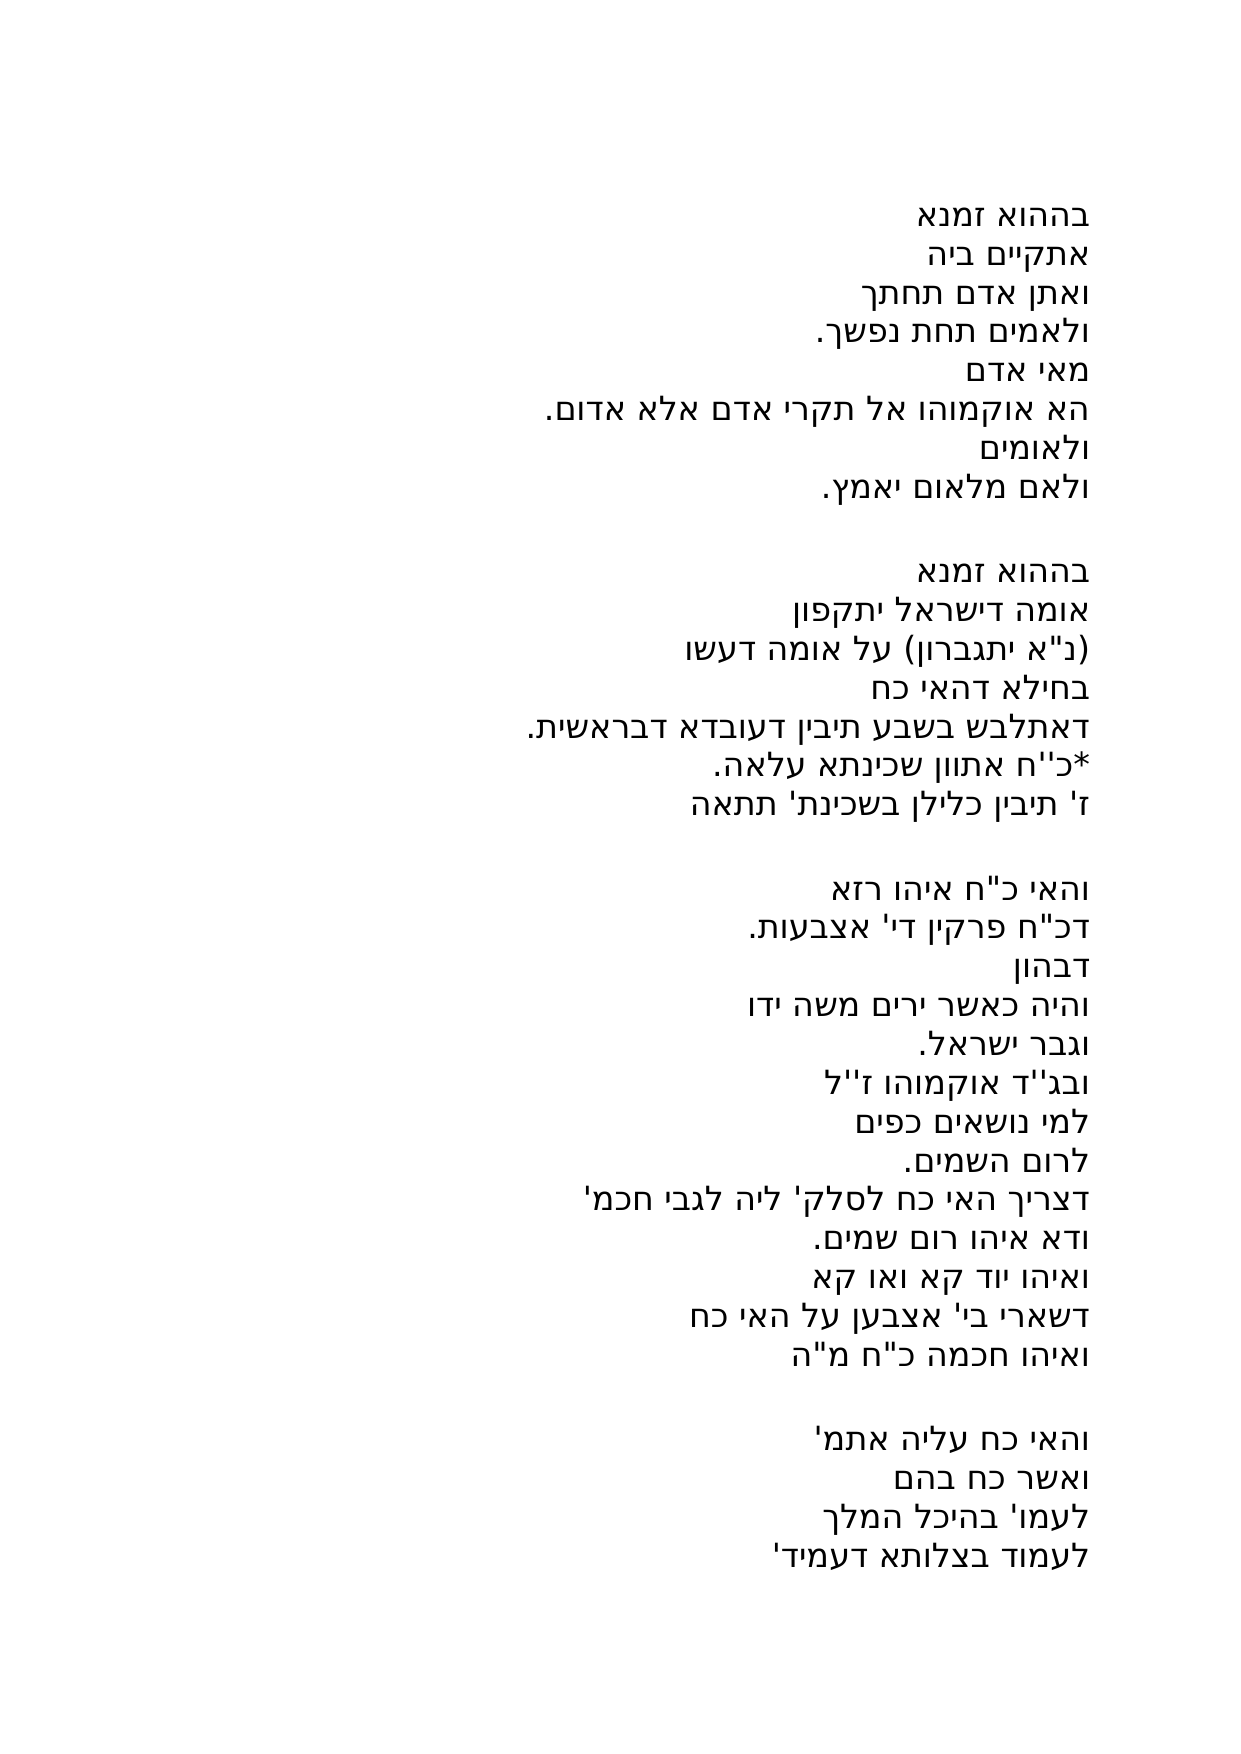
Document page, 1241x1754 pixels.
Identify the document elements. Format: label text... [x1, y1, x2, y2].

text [150, 1419, 1090, 1575]
text והאי כ"ח איהו רזא דכ"ח פרקין די' אצבעות. דבהון והיה כאשר ירים משה ידו וגבר ישראל. ובג''ד אוקמוהו ז''ל למי נושאים כפים לרום השמים. דצריך האי כח לסלק' ליה לגבי חכמ' ודא איהו רום שמים. ואיהו יוד קא ואו קא דשארי בי' אצבען על האי כח ואיהו חכמה כ"ח מ"ה [150, 869, 1090, 1374]
text בההוא זמנא אומה דישראל יתקפון (נ"א יתגברון) על אומה דעשו בחילא דהאי כח דאתלבש בשבע תיבין דעובדא דבראשית. *כ''ח אתוון שכינתא עלאה. ז' תיבין כלילן בשכינת' תתאה [150, 552, 1090, 824]
text בההוא זמנא אתקיים ביה ואתן אדם תחתך ולאמים תחת נפשך. מאי אדם הא אוקמוהו אל תקרי אדם אלא אדום. ולאומים ולאם מלאום יאמץ. [150, 195, 1090, 506]
